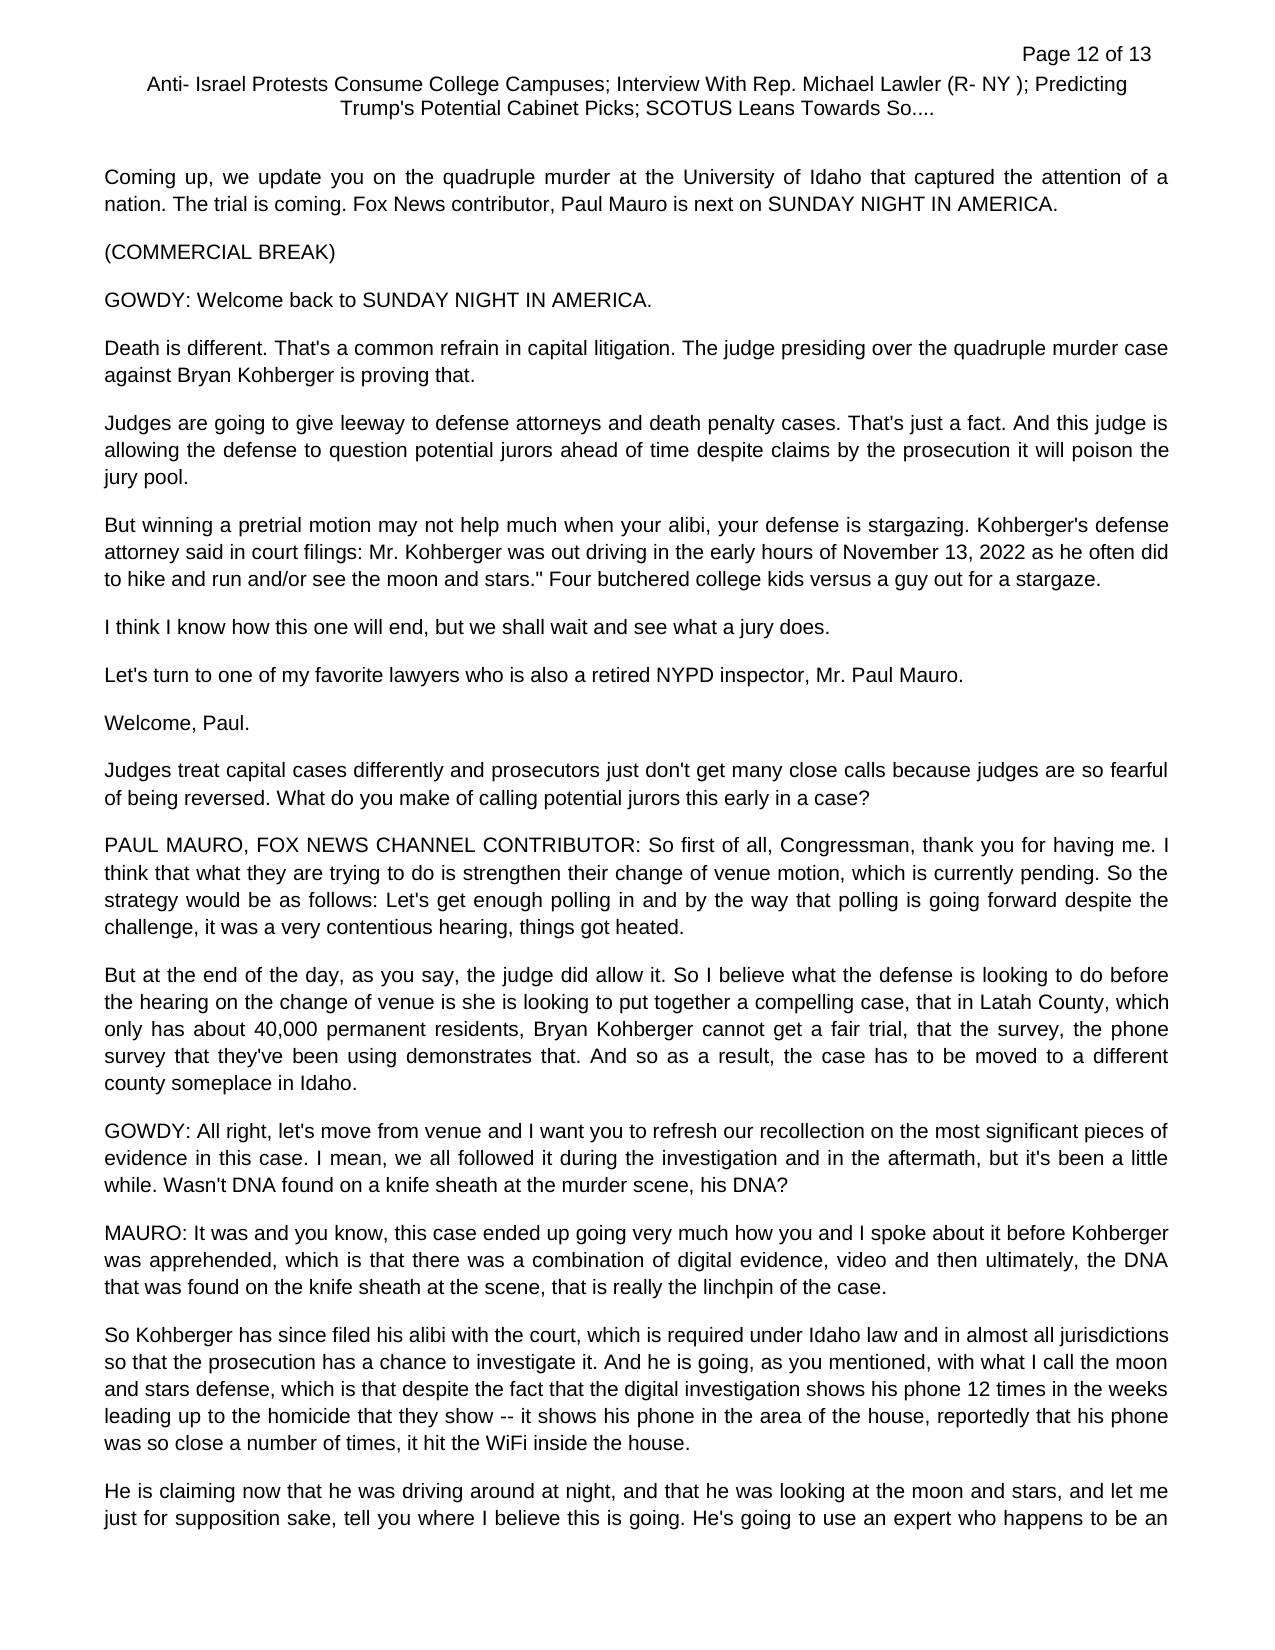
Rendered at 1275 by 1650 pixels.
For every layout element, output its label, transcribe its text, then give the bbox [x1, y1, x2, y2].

text GOWDY: All right, let's move from venue and I want you to refresh our recollection on the most significant pieces of evidence in this case. I mean, we all followed it during the investigation and in the aftermath, but it's been a little while. Wasn't DNA found on a knife sheath at the murder scene, his DNA? [104, 1116, 1171, 1197]
text Let's turn to one of my favorite lawyers who is also a retired NYPD inspector, Mr. Paul Mauro. [104, 659, 1171, 686]
text Coming up, we update you on the quadruple murder at the University of Idaho that captured the attention of a nation. The trial is coming. Fox News contributor, Paul Mauro is next on SUNDAY NIGHT IN AMERICA. [104, 161, 1171, 216]
text Judges treat capital cases differently and prosecutors just don't get many close calls because judges are so fearful of being reversed. What do you make of calling potential jurors this early in a case? [104, 755, 1171, 809]
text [104, 1476, 1171, 1530]
text MAURO: It was and you know, this case ended up going very much how you and I spoke about it before Kohberger was apprehended, which is that there was a combination of digital evidence, video and then ultimately, the DNA that was found on the knife sheath at the scene, that is really the linchpin of the case. [104, 1218, 1171, 1299]
text But winning a pretrial motion may not help much when your alibi, your defense is stargazing. Kohberger's defense attorney said in court filings: Mr. Kohberger was out driving in the early hours of November 13, 2022 as he often did to hike and run and/or see the moon and stars." Four butchered college kids versus a guy out for a stargaze. [104, 509, 1171, 591]
text Welcome, Paul. [104, 707, 1171, 734]
text PAUL MAURO, FOX NEWS CHANNEL CONTRIBUTOR: So first of all, Congressman, thank you for having me. I think that what they are trying to do is strengthen their change of venue motion, which is currently pending. So the strategy would be as follows: Let's get enough polling in and by the way that polling is going forward despite the challenge, it was a very contentious hearing, things got heated. [104, 830, 1171, 938]
text Judges are going to give leeway to defense attorneys and death penalty cases. That's just a fact. And this judge is allowing the defense to question potential jurors ahead of time despite claims by the prosecution it will poison the jury pool. [104, 407, 1171, 488]
text I think I know how this one will end, but we shall wait and see what a jury does. [104, 611, 1171, 638]
text GOWDY: Welcome back to SUNDAY NIGHT IN AMERICA. [104, 284, 1171, 311]
text So Kohberger has since filed his alibi with the court, which is required under Idaho law and in almost all jurisdictions so that the prosecution has a chance to investigate it. And he is going, as you mentioned, with what I call the moon and stars defense, which is that despite the fact that the digital investigation shows his phone 12 times in the weeks leading up to the homicide that they show -- it shows his phone in the area of the house, reportedly that his phone was so close a number of times, it hit the WiFi inside the house. [104, 1320, 1171, 1455]
text Death is different. That's a common refrain in capital litigation. The judge presiding over the quadruple murder case against Bryan Kohberger is proving that. [104, 332, 1171, 386]
text (COMMERCIAL BREAK) [104, 236, 1171, 263]
text But at the end of the day, as you say, the judge did allow it. So I believe what the defense is looking to do before the hearing on the change of venue is she is looking to put together a compelling case, that in Latah County, which only has about 40,000 permanent residents, Bryan Kohberger cannot get a fair trial, that the survey, the phone survey that they've been using demonstrates that. And so as a result, the case has to be moved to a different county someplace in Idaho. [104, 959, 1171, 1095]
